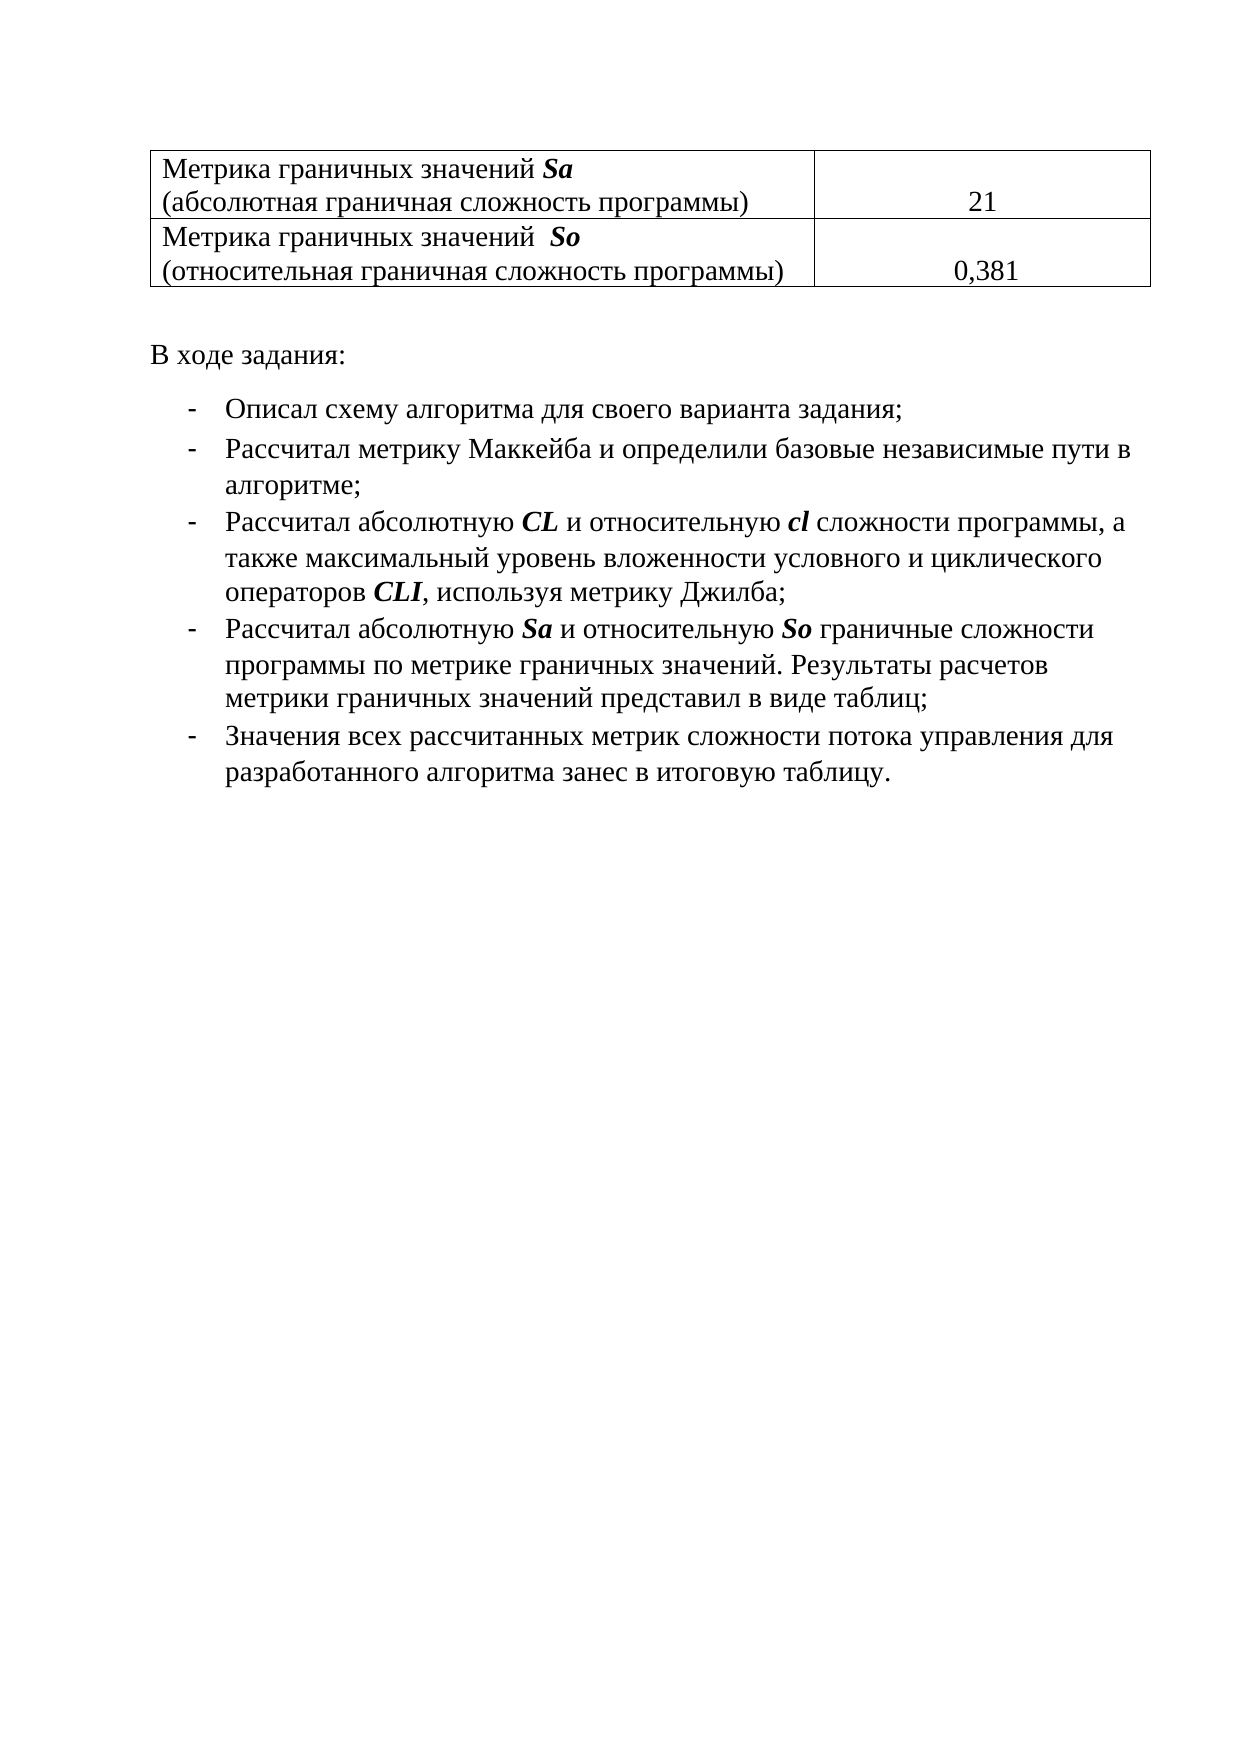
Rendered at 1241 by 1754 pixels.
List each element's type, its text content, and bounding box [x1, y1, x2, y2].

table_cell 0,381 [815, 219, 1150, 286]
table_cell Метрика граничных значений Sa (абсолютная граничная сложность программы) [151, 151, 814, 218]
list Рассчитал абсолютную CL и относительную cl сложности программы, а также максимальный уровень вложенности условного и циклического операторов CLI, используя метрику Джилба; [187, 501, 1150, 607]
list Рассчитал метрику Маккейба и определили базовые независимые пути в алгоритме; [187, 427, 1150, 501]
table_cell 21 [815, 151, 1150, 218]
table_cell Метрика граничных значений So (относительная граничная сложность программы) [151, 219, 814, 286]
list Описал схему алгоритма для своего варианта задания; [187, 388, 1150, 427]
text В ходе задания: [150, 337, 1150, 371]
list Значения всех рассчитанных метрик сложности потока управления для разработанного алгоритма занес в итоговую таблицу. [187, 714, 1150, 787]
list Рассчитал абсолютную Sa и относительную So граничные сложности программы по метрике граничных значений. Результаты расчетов метрики граничных значений представил в виде таблиц; [187, 607, 1150, 714]
